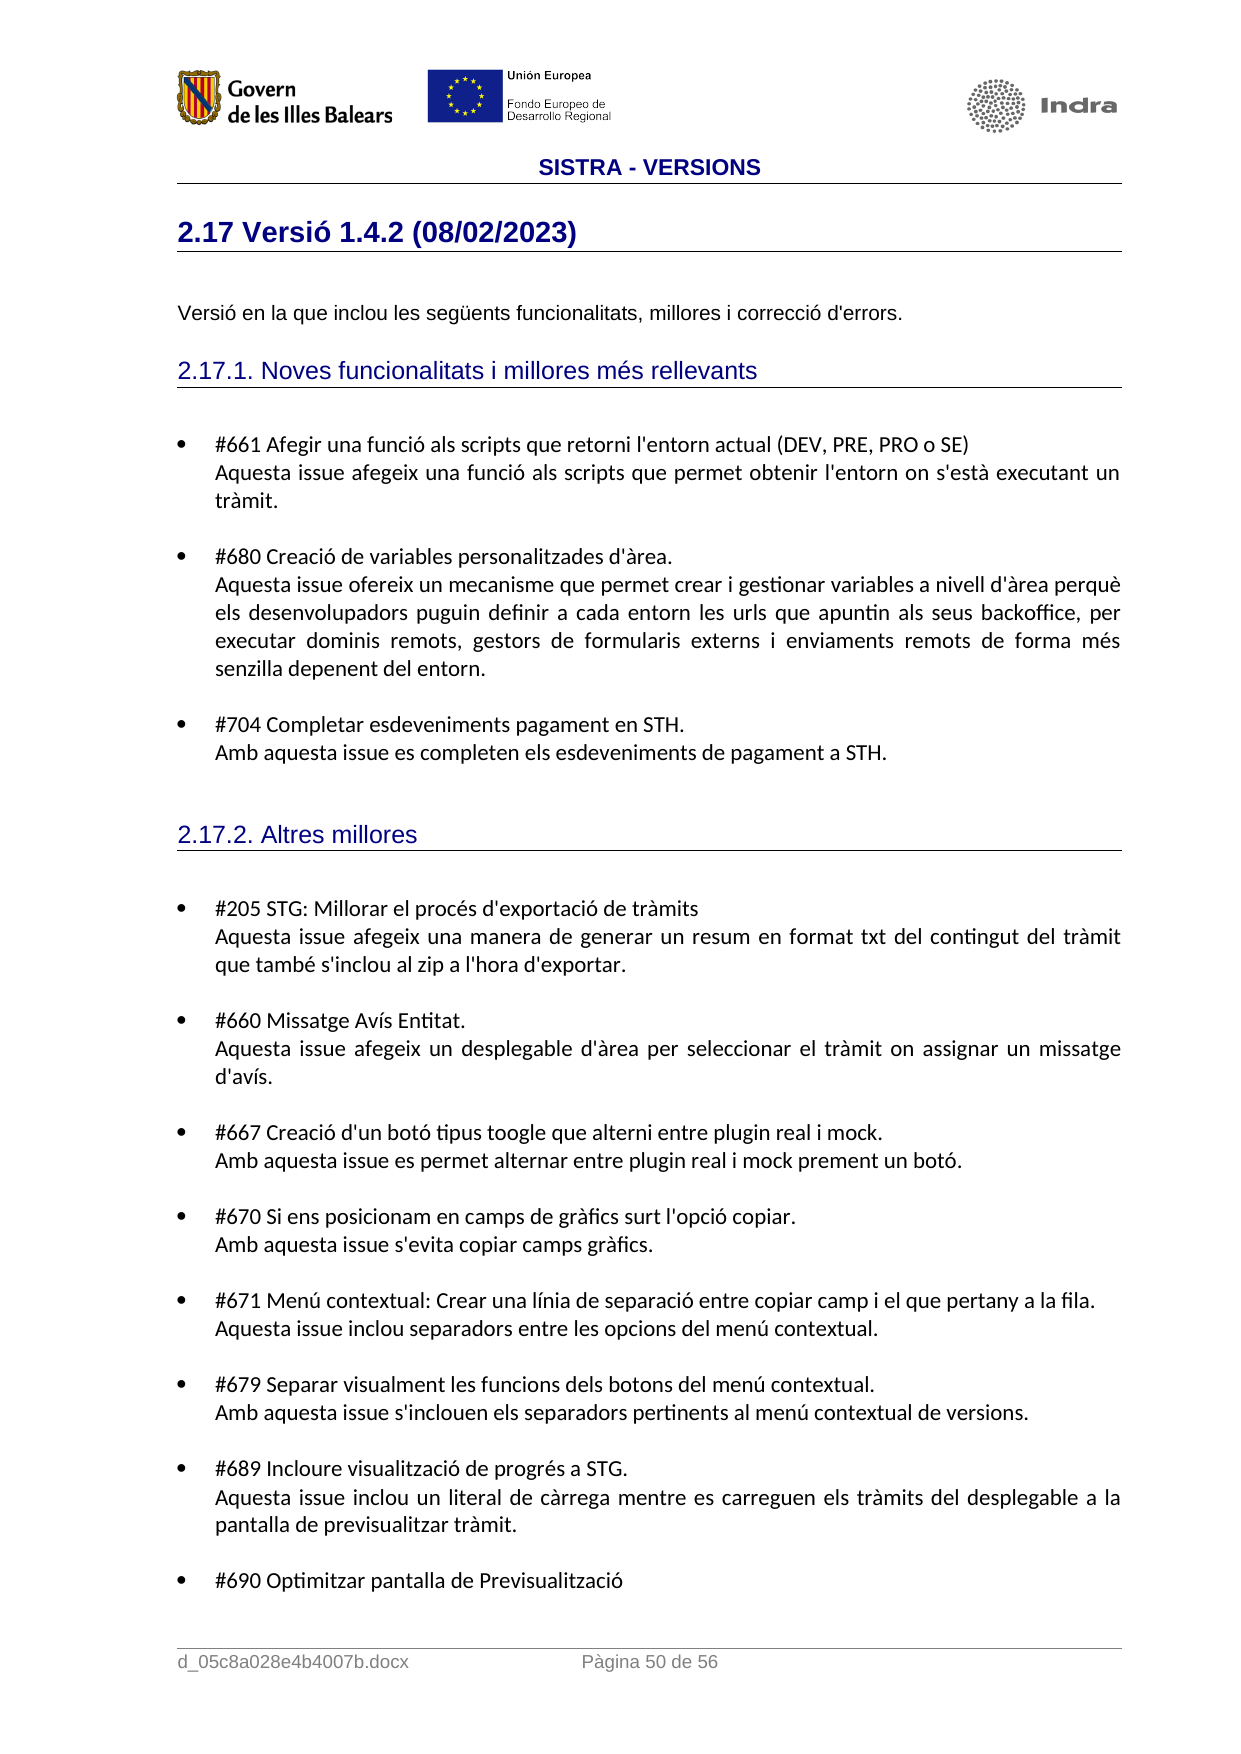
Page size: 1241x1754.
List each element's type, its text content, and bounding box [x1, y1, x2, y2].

list Amb aquesta issue s'evita copiar camps gràfics. [215, 1230, 1122, 1258]
subtitle 2.17.2. Altres millores [177, 819, 1122, 850]
list Aquesta issue afegeix una manera de generar un resum en format txt del contingut del tràmit que també s'inclou al zip a l'hora d'exportar. [215, 922, 1122, 978]
list #670 Si ens posicionam en camps de gràfics surt l'opció copiar. [177, 1202, 1122, 1230]
text Versió en la que inclou les següents funcionalitats, millores i correcció d'errors. [177, 301, 1122, 324]
list #680 Creació de variables personalitzades d'àrea. [177, 542, 1122, 570]
picture [176, 70, 393, 125]
list Amb aquesta issue es completen els esdeveniments de pagament a STH. [215, 738, 1122, 767]
list #704 Completar esdeveniments pagament en STH. [177, 711, 1122, 738]
list #667 Creació d'un botó tipus toogle que alterni entre plugin real i mock. [177, 1118, 1122, 1146]
subtitle 2.17 Versió 1.4.2 (08/02/2023) [177, 215, 1122, 251]
list #679 Separar visualment les funcions dels botons del menú contextual. [177, 1371, 1122, 1398]
list Aquesta issue afegeix una funció als scripts que permet obtenir l'entorn on s'està executant un tràmit. [215, 458, 1122, 514]
list Amb aquesta issue es permet alternar entre plugin real i mock prement un botó. [215, 1146, 1122, 1174]
list #205 STG: Millorar el procés d'exportació de tràmits [177, 894, 1122, 922]
list #661 Afegir una funció als scripts que retorni l'entorn actual (DEV, PRE, PRO o SE) [177, 430, 1122, 458]
list Amb aquesta issue s'inclouen els separadors pertinents al menú contextual de versions. [215, 1398, 1122, 1427]
list Aquesta issue inclou un literal de càrrega mentre es carreguen els tràmits del desplegable a la pantalla de previsualitzar tràmit. [215, 1483, 1122, 1539]
picture [421, 67, 611, 125]
subtitle 2.17.1. Noves funcionalitats i millores més rellevants [177, 356, 1122, 387]
list #660 Missatge Avís Entitat. [177, 1006, 1122, 1034]
list #689 Incloure visualització de progrés a STG. [177, 1454, 1122, 1483]
list Aquesta issue afegeix un desplegable d'àrea per seleccionar el tràmit on assignar un missatge d'avís. [215, 1034, 1122, 1090]
list Aquesta issue inclou separadors entre les opcions del menú contextual. [215, 1314, 1122, 1342]
list #671 Menú contextual: Crear una línia de separació entre copiar camp i el que pertany a la fila. [177, 1286, 1122, 1314]
list #690 Optimitzar pantalla de Previsualització [177, 1567, 1122, 1595]
list Aquesta issue ofereix un mecanisme que permet crear i gestionar variables a nivell d'àrea perquè els desenvolupadors puguin definir a cada entorn les urls que apuntin als seus backoffice, per executar dominis remots, gestors de formularis externs i enviaments remots de forma més senzilla depenent del entorn. [215, 570, 1122, 682]
